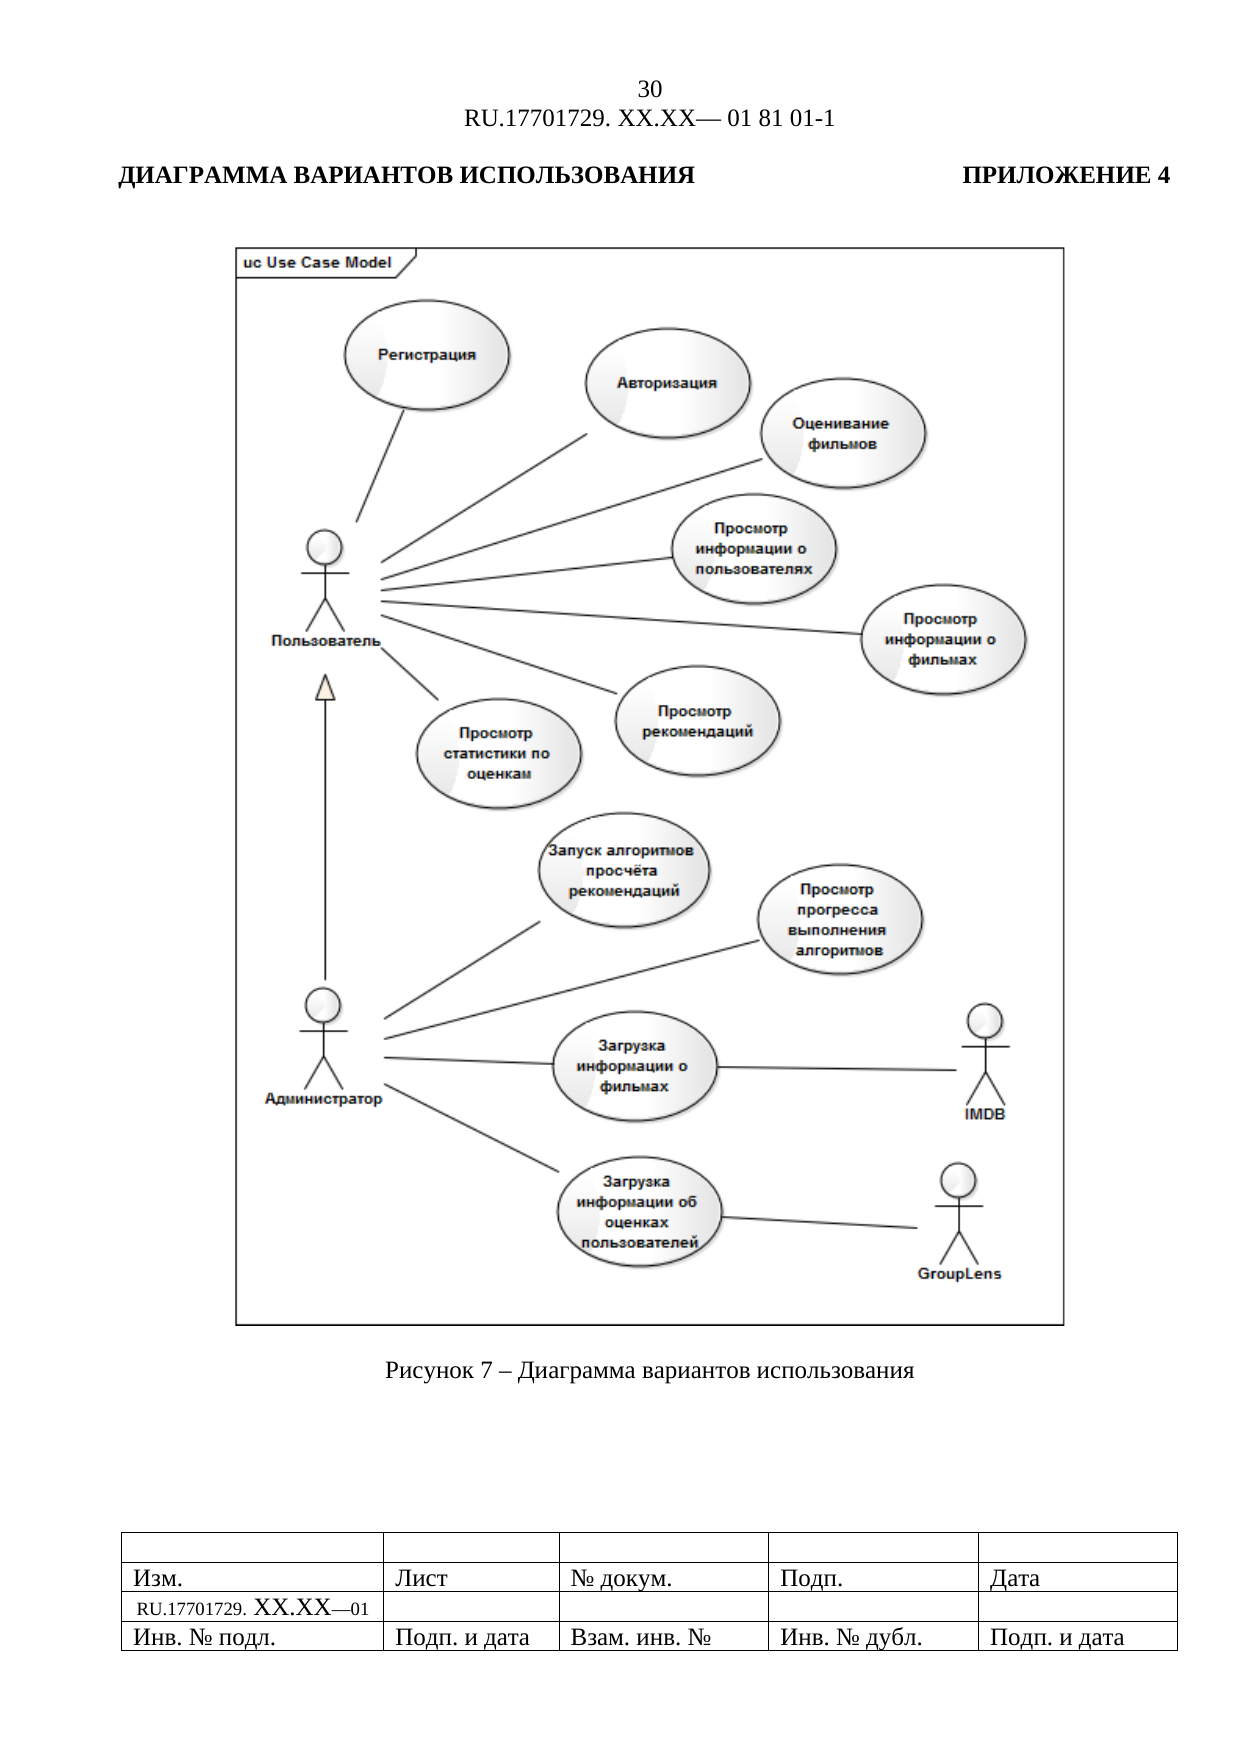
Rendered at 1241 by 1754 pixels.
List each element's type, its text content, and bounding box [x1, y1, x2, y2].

picture [234, 246, 1065, 1326]
table_header ПРИЛОЖЕНИЕ 4 [886, 160, 1181, 189]
text Рисунок 7 – Диаграмма вариантов использования [118, 1355, 1181, 1383]
table_header ДИАГРАММА ВАРИАНТОВ ИСПОЛЬЗОВАНИЯ [107, 160, 886, 189]
